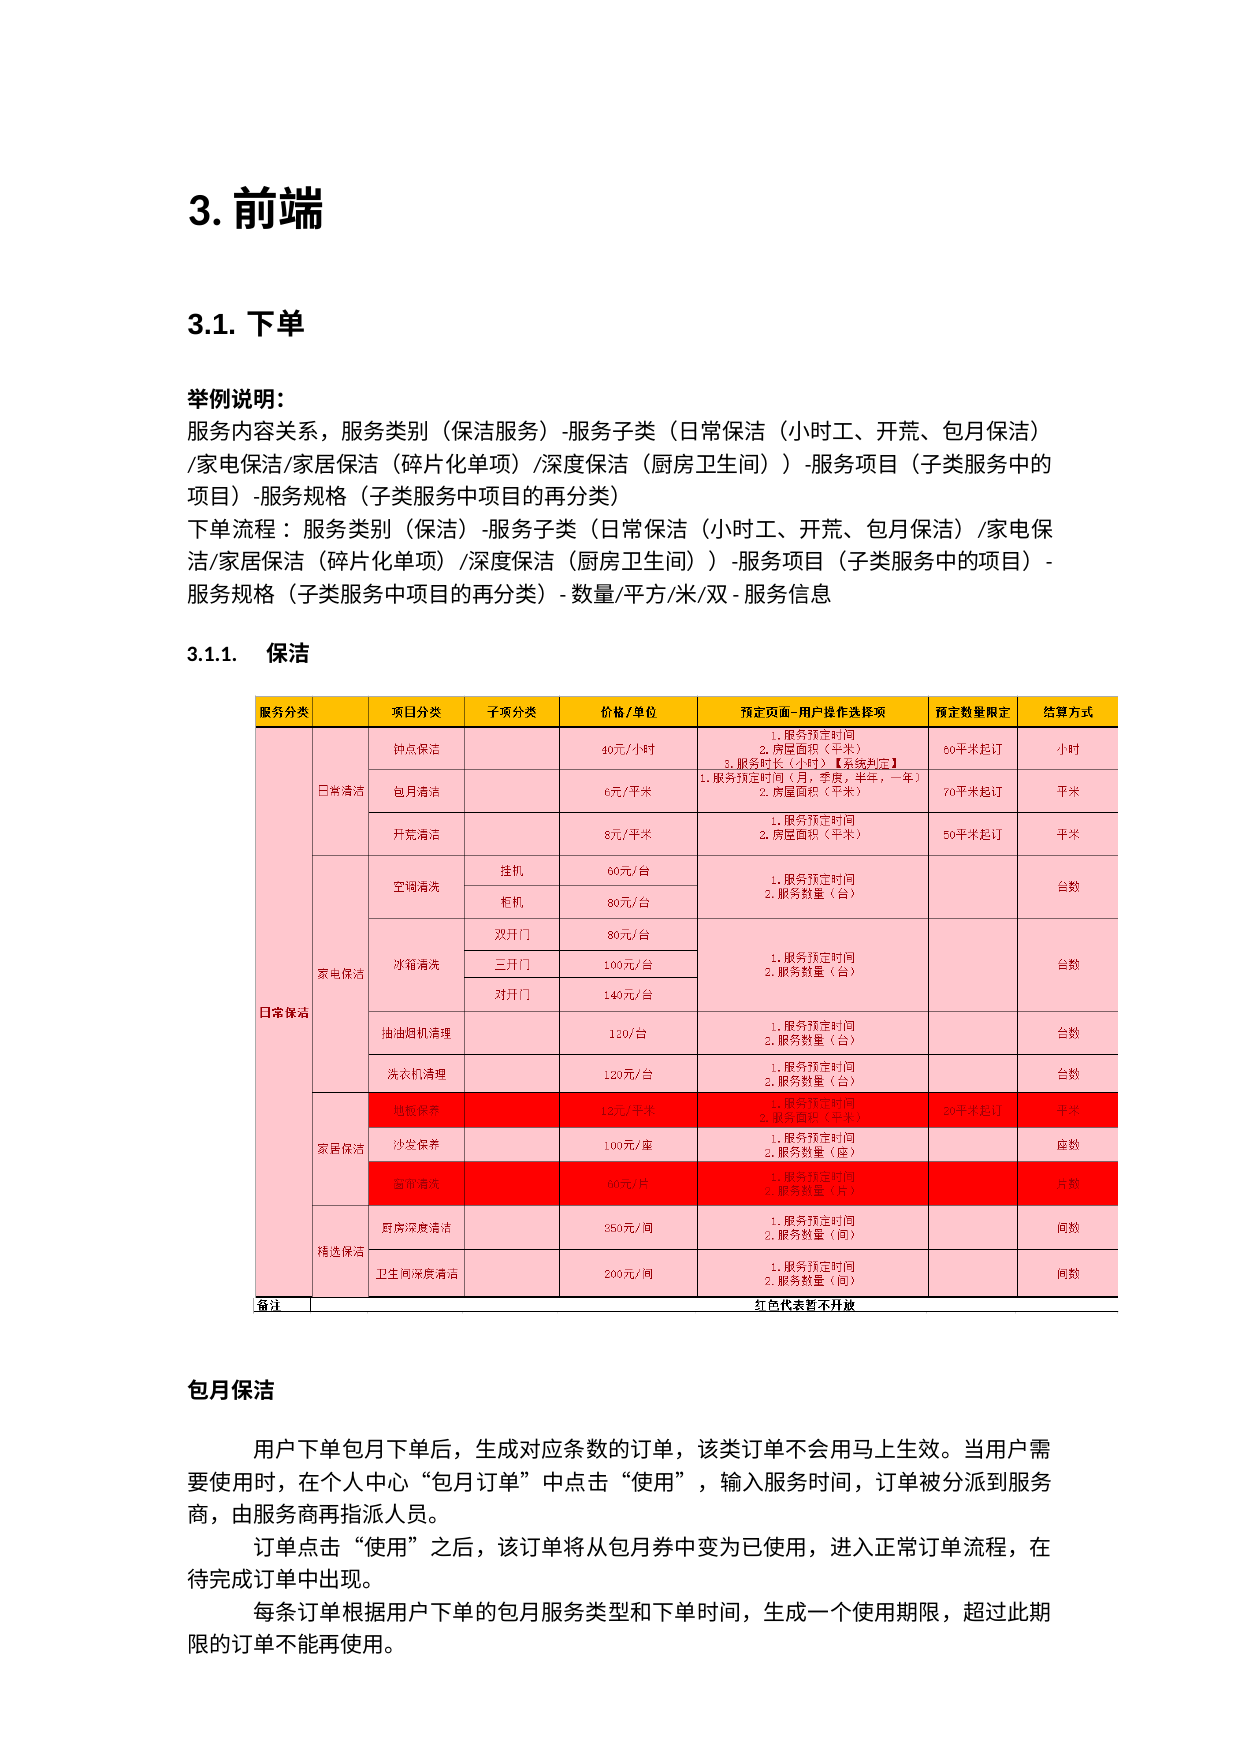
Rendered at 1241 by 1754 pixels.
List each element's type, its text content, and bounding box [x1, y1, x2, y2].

text 下单流程 ：服务类别（保洁）-服务子类（日常保洁（小时工、开荒、包月保洁）/家电保洁/家居保洁（碎片化单项）/深度保洁（厨房卫生间））-服务项目（子类服务中的项目）-服务规格（子类服务中项目的再分类）- 数量/平方/米/双 - 服务信息 [187, 511, 1053, 609]
text 每条订单根据用户下单的包月服务类型和下单时间，生成一个使用期限，超过此期限的订单不能再使用。 [187, 1594, 1053, 1659]
picture [253, 695, 1119, 1314]
text 用户下单包月下单后，生成对应条数的订单，该类订单不会用马上生效。当用户需要使用时，在个人中心“包月订单”中点击“使用”，输入服务时间，订单被分派到服务商，由服务商再指派人员。 [187, 1432, 1053, 1529]
subtitle 保洁 [186, 636, 1053, 668]
text 举例说明： [187, 381, 1053, 414]
subtitle 下单 [187, 289, 1053, 354]
text 服务内容关系，服务类别（保洁服务）-服务子类（日常保洁（小时工、开荒、包月保洁）/家电保洁/家居保洁（碎片化单项）/深度保洁（厨房卫生间））-服务项目（子类服务中的项目）-服务规格（子类服务中项目的再分类） [187, 414, 1053, 511]
subtitle 包月保洁 [187, 1372, 1053, 1405]
subtitle 前端 [187, 157, 1053, 255]
text 订单点击“使用”之后，该订单将从包月券中变为已使用，进入正常订单流程，在待完成订单中出现。 [187, 1529, 1053, 1594]
